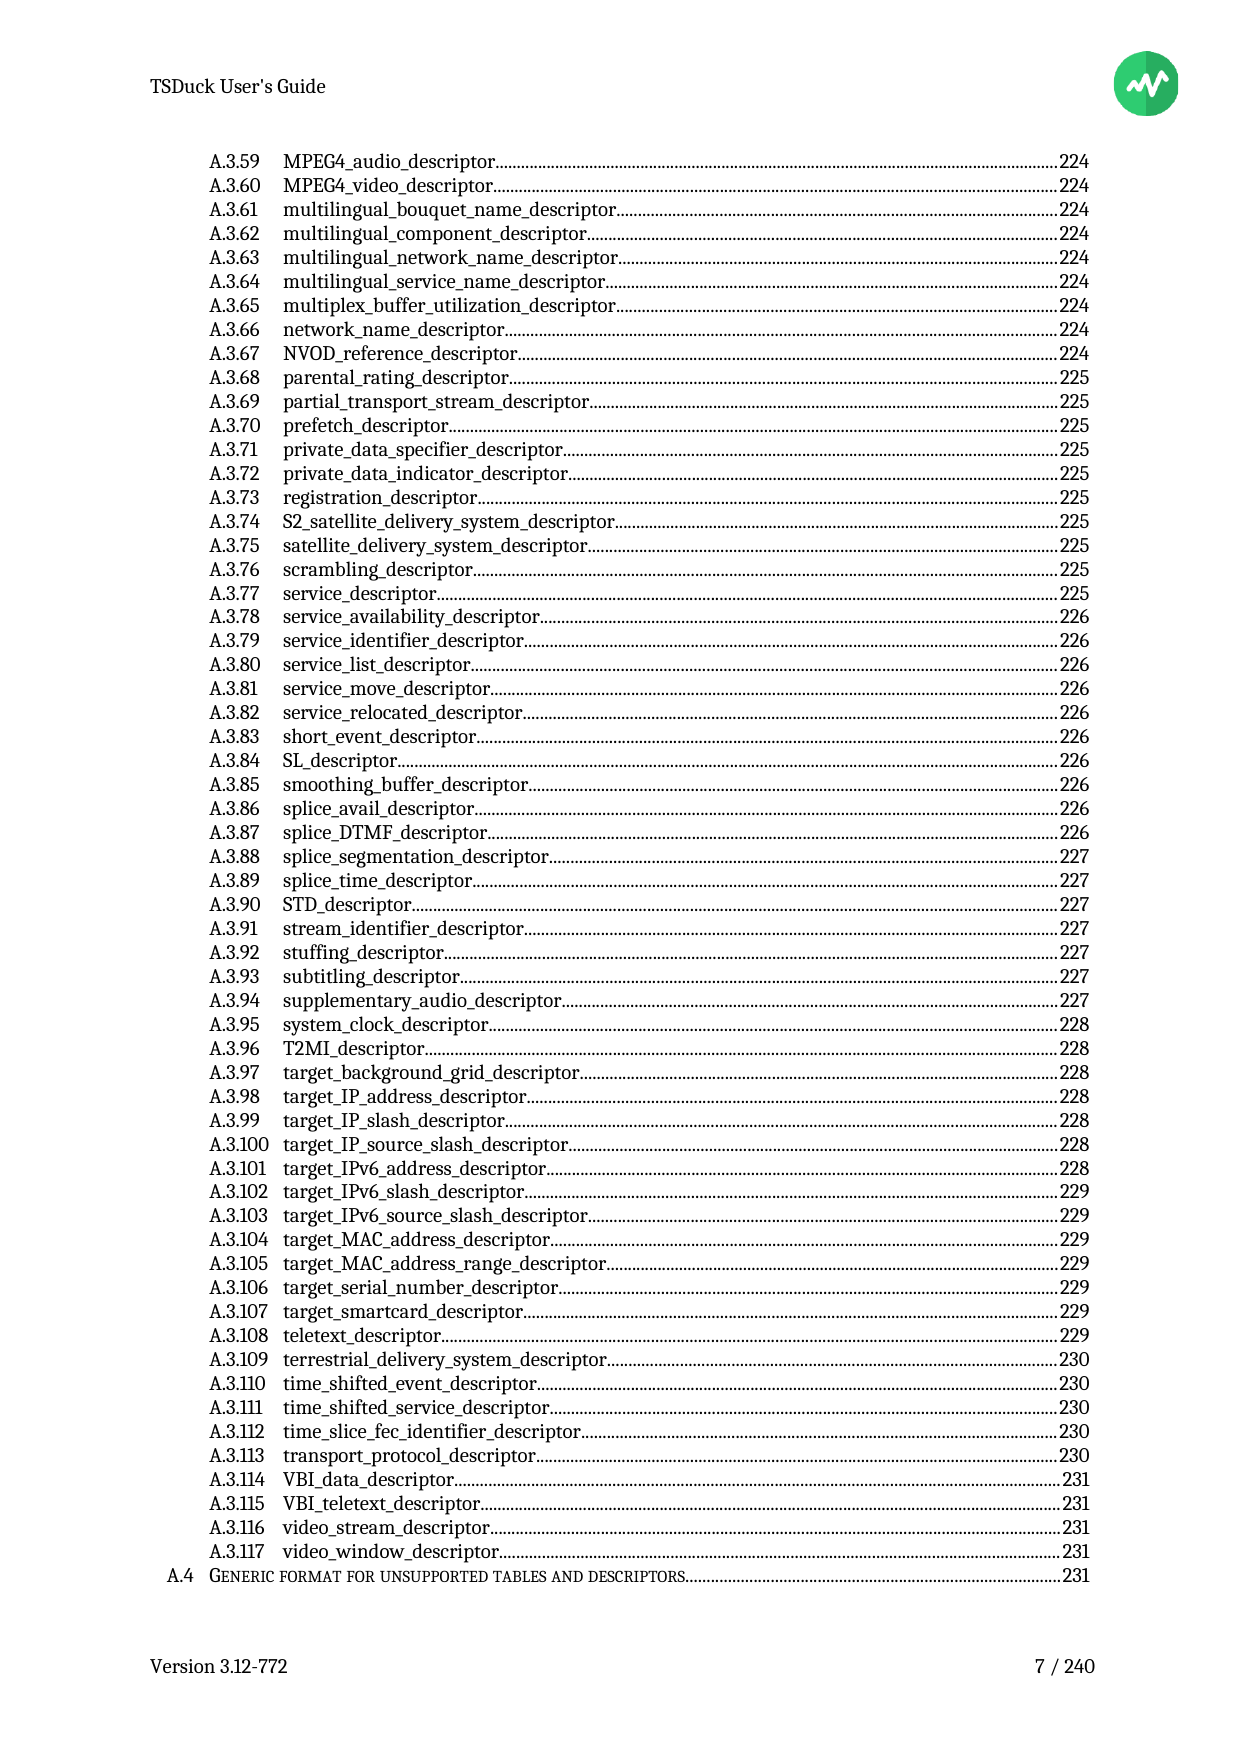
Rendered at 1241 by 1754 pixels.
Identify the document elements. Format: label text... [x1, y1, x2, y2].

text A.3.102 target_IPv6_slash_descriptor 229 [209, 1180, 1090, 1204]
text A.3.80 service_list_descriptor 226 [209, 653, 1090, 677]
text A.3.96 T2MI_descriptor 228 [209, 1036, 1090, 1060]
text A.3.87 splice_DTMF_descriptor 226 [209, 821, 1090, 845]
text A.3.116 video_stream_descriptor 231 [209, 1516, 1090, 1539]
text A.3.85 smoothing_buffer_descriptor 226 [209, 773, 1090, 797]
text A.3.112 time_slice_fec_identifier_descriptor 230 [209, 1420, 1090, 1444]
text A.3.93 subtitling_descriptor 227 [209, 964, 1090, 988]
text A.3.63 multilingual_network_name_descriptor 224 [209, 246, 1090, 270]
text A.3.97 target_background_grid_descriptor 228 [209, 1060, 1090, 1084]
text A.3.65 multiplex_buffer_utilization_descriptor 224 [209, 294, 1090, 318]
text A.3.100 target_IP_source_slash_descriptor 228 [209, 1132, 1090, 1156]
text A.3.77 service_descriptor 225 [209, 581, 1090, 605]
text A.3.59 MPEG4_audio_descriptor 224 [209, 150, 1090, 174]
text A.3.106 target_serial_number_descriptor 229 [209, 1276, 1090, 1300]
text A.3.69 partial_transport_stream_descriptor 225 [209, 389, 1090, 413]
text A.3.95 system_clock_descriptor 228 [209, 1012, 1090, 1036]
text A.3.71 private_data_specifier_descriptor 225 [209, 437, 1090, 461]
text A.3.108 teletext_descriptor 229 [209, 1324, 1090, 1348]
text A.3.81 service_move_descriptor 226 [209, 677, 1090, 701]
picture [1113, 51, 1179, 116]
text A.3.117 video_window_descriptor 231 [209, 1539, 1090, 1563]
text A.3.115 VBI_teletext_descriptor 231 [209, 1492, 1090, 1516]
text A.3.88 splice_segmentation_descriptor 227 [209, 845, 1090, 869]
text A.3.73 registration_descriptor 225 [209, 485, 1090, 509]
text A.3.67 NVOD_reference_descriptor 224 [209, 342, 1090, 366]
text A.3.68 parental_rating_descriptor 225 [209, 366, 1090, 389]
text A.3.78 service_availability_descriptor 226 [209, 605, 1090, 629]
text A.3.74 S2_satellite_delivery_system_descriptor 225 [209, 509, 1090, 533]
text A.3.64 multilingual_service_name_descriptor 224 [209, 270, 1090, 294]
text A.3.109 terrestrial_delivery_system_descriptor 230 [209, 1348, 1090, 1372]
text A.3.91 stream_identifier_descriptor 227 [209, 917, 1090, 941]
text A.3.90 STD_descriptor 227 [209, 893, 1090, 917]
text A.3.89 splice_time_descriptor 227 [209, 869, 1090, 893]
text A.3.60 MPEG4_video_descriptor 224 [209, 174, 1090, 198]
text A.3.113 transport_protocol_descriptor 230 [209, 1444, 1090, 1468]
text A.3.75 satellite_delivery_system_descriptor 225 [209, 533, 1090, 557]
text A.3.76 scrambling_descriptor 225 [209, 557, 1090, 581]
text A.3.104 target_MAC_address_descriptor 229 [209, 1228, 1090, 1252]
text A.3.79 service_identifier_descriptor 226 [209, 629, 1090, 653]
text A.3.82 service_relocated_descriptor 226 [209, 701, 1090, 725]
text A.3.114 VBI_data_descriptor 231 [209, 1468, 1090, 1492]
text A.4 Generic format for unsupported tables and descriptors 231 [167, 1563, 1090, 1587]
text A.3.61 multilingual_bouquet_name_descriptor 224 [209, 198, 1090, 222]
text A.3.103 target_IPv6_source_slash_descriptor 229 [209, 1204, 1090, 1228]
text A.3.105 target_MAC_address_range_descriptor 229 [209, 1252, 1090, 1276]
text A.3.86 splice_avail_descriptor 226 [209, 797, 1090, 821]
text A.3.84 SL_descriptor 226 [209, 749, 1090, 773]
text A.3.66 network_name_descriptor 224 [209, 318, 1090, 342]
text A.3.111 time_shifted_service_descriptor 230 [209, 1396, 1090, 1420]
text A.3.94 supplementary_audio_descriptor 227 [209, 988, 1090, 1012]
text A.3.62 multilingual_component_descriptor 224 [209, 222, 1090, 246]
text A.3.99 target_IP_slash_descriptor 228 [209, 1108, 1090, 1132]
text A.3.70 prefetch_descriptor 225 [209, 413, 1090, 437]
text A.3.83 short_event_descriptor 226 [209, 725, 1090, 749]
text A.3.92 stuffing_descriptor 227 [209, 941, 1090, 964]
text A.3.72 private_data_indicator_descriptor 225 [209, 461, 1090, 485]
text A.3.101 target_IPv6_address_descriptor 228 [209, 1156, 1090, 1180]
text A.3.98 target_IP_address_descriptor 228 [209, 1084, 1090, 1108]
text A.3.107 target_smartcard_descriptor 229 [209, 1300, 1090, 1324]
text A.3.110 time_shifted_event_descriptor 230 [209, 1372, 1090, 1396]
